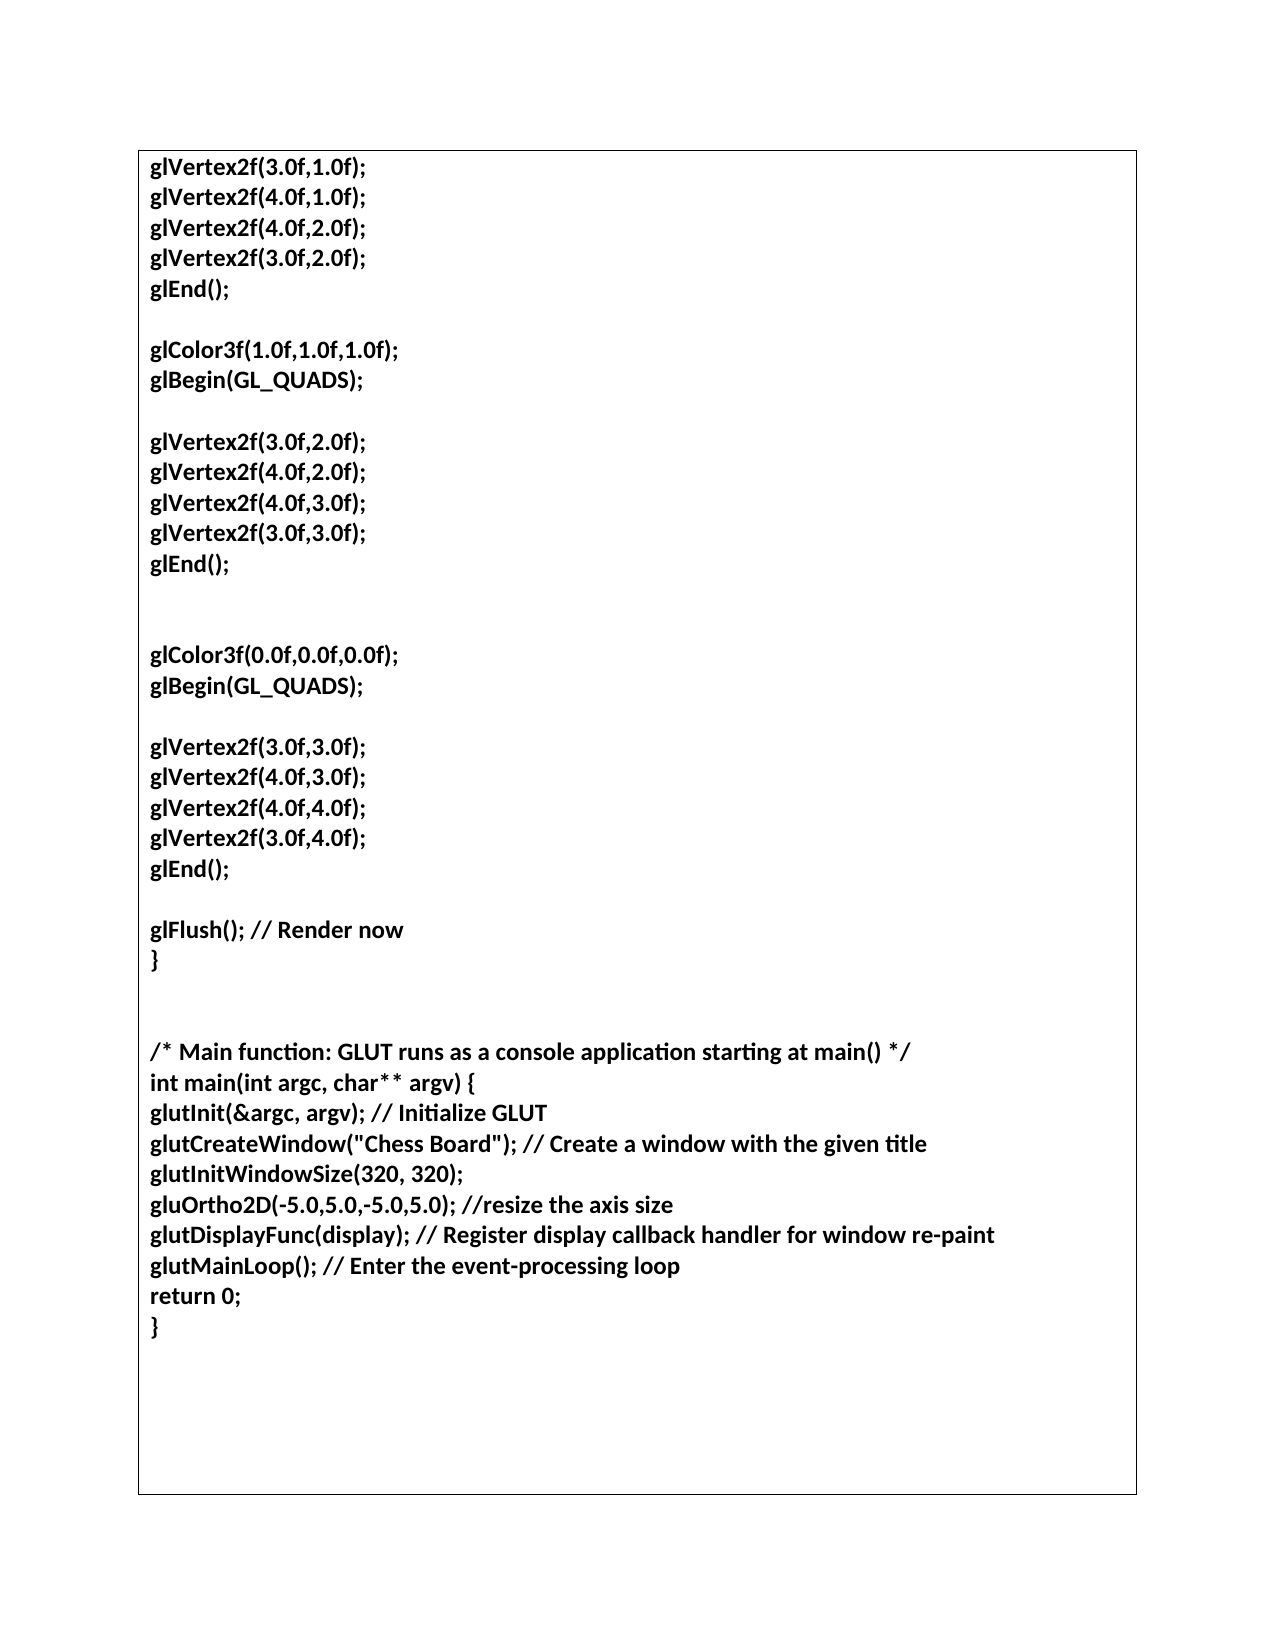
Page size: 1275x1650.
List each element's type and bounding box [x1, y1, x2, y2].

table_cell [139, 151, 1136, 1494]
